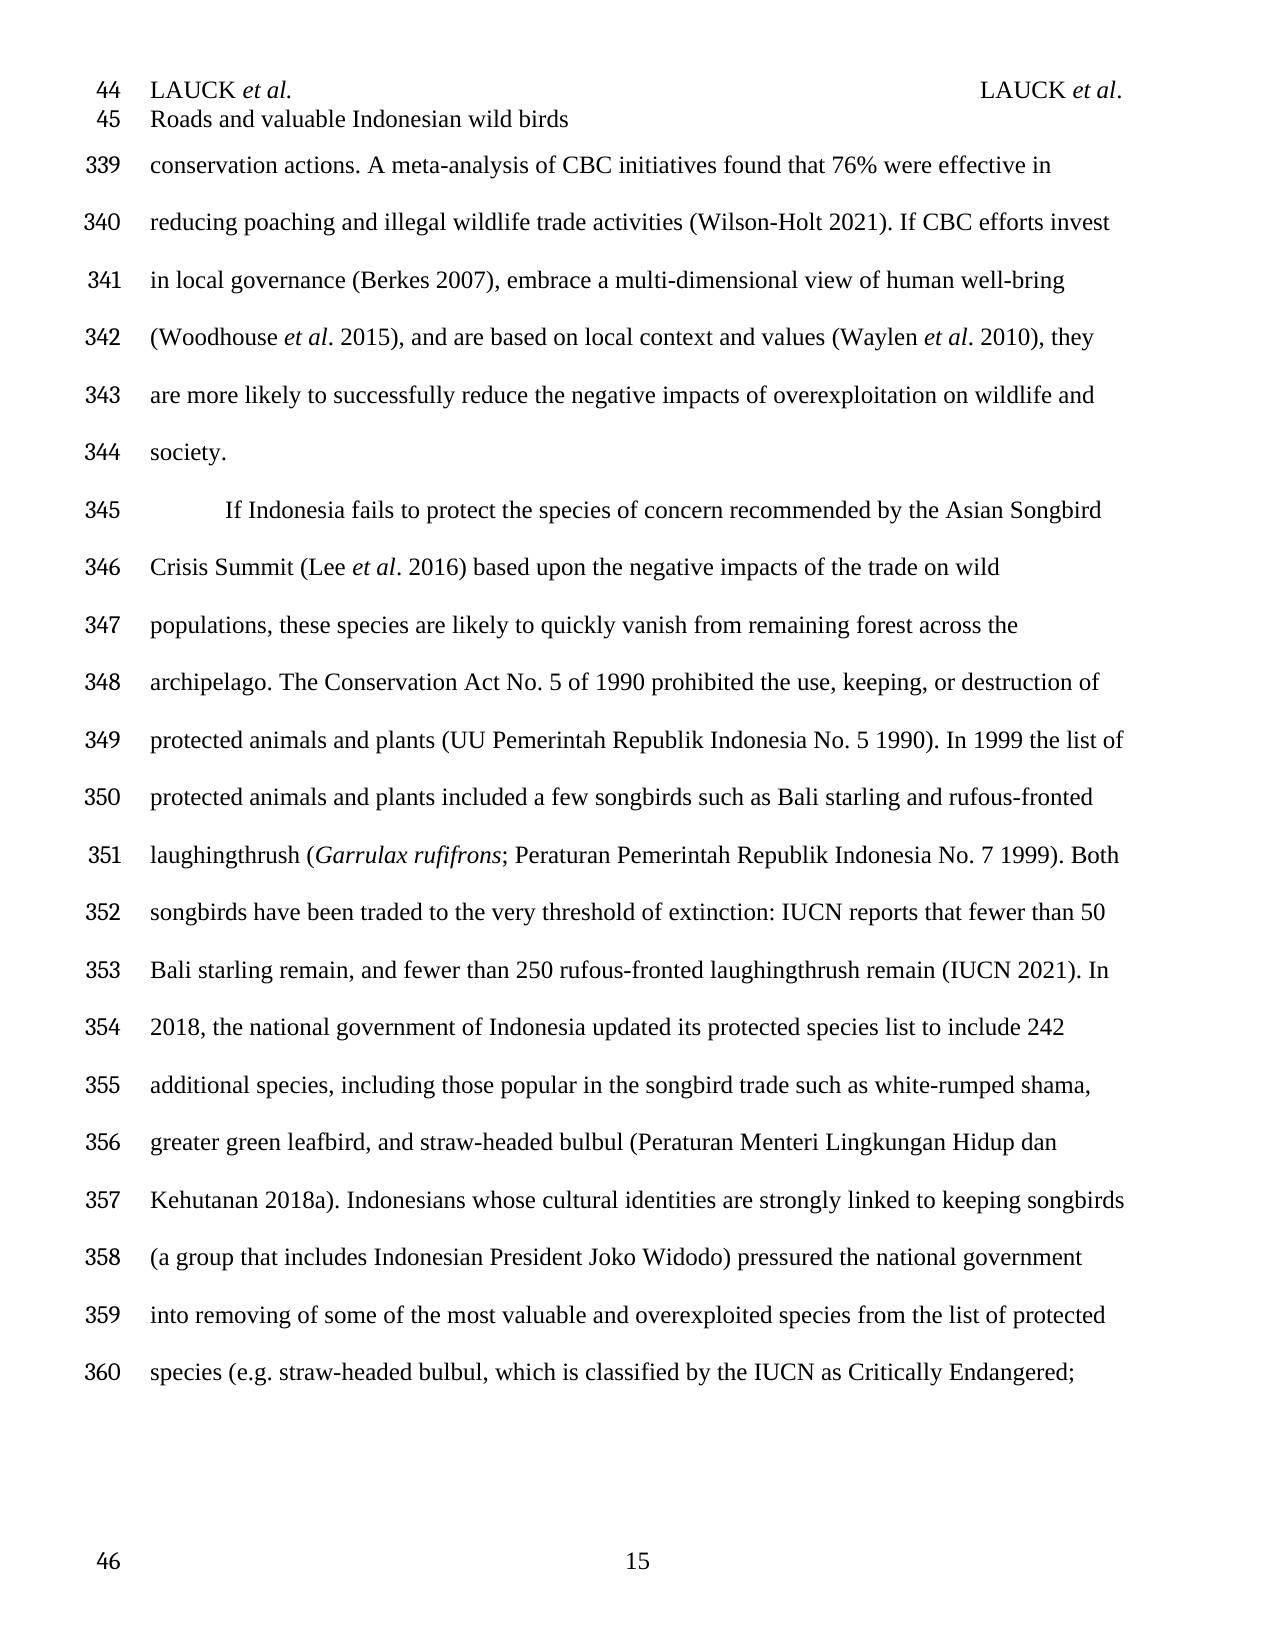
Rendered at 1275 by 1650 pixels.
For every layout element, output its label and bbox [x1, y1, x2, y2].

text [150, 495, 1125, 1386]
text [150, 150, 1125, 466]
